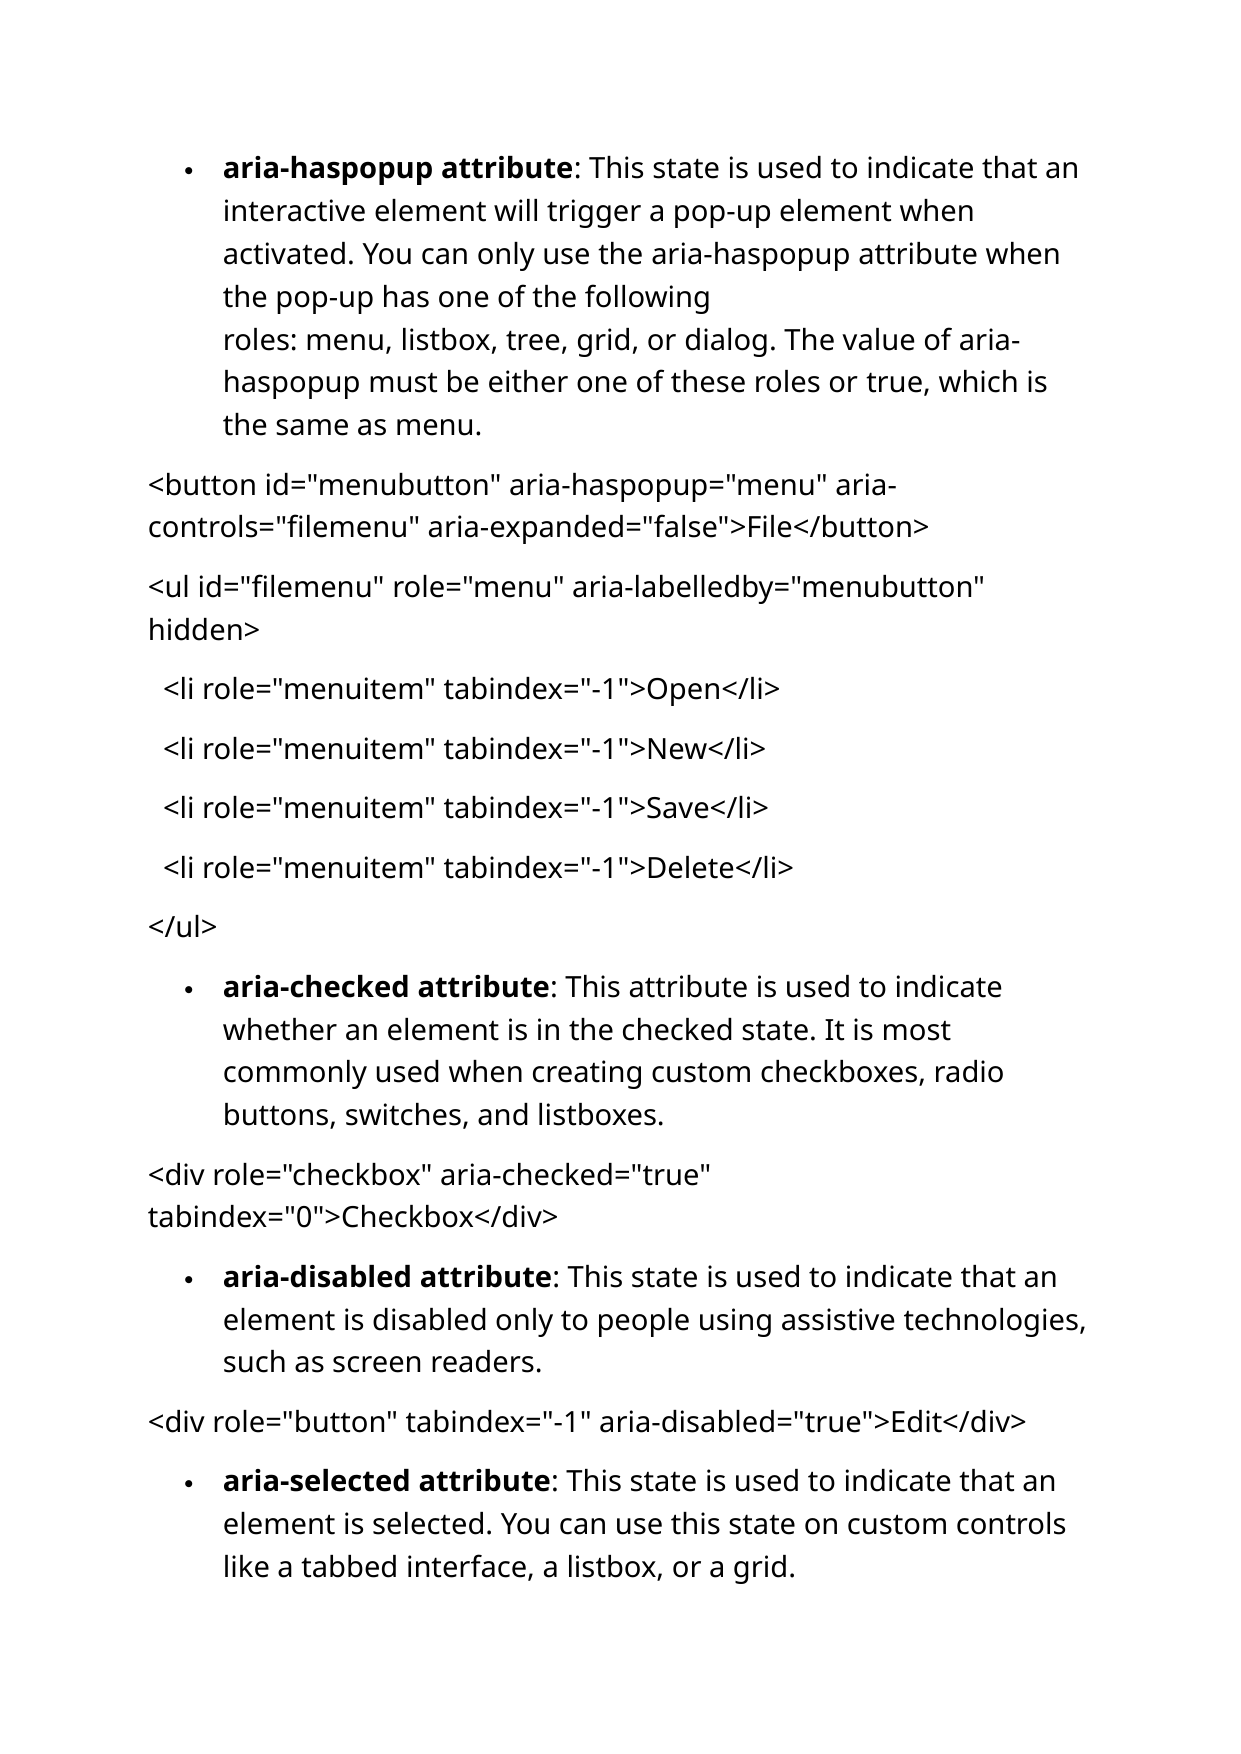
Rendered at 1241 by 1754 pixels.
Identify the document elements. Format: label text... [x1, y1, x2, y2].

text <ul id="filemenu" role="menu" aria-labelledby="menubutton" hidden> [148, 566, 1093, 649]
text <li role="menuitem" tabindex="-1">New</li> [148, 728, 1093, 768]
list aria-disabled attribute: This state is used to indicate that an element is disabled only to people using assistive technologies, such as screen readers. [185, 1256, 1093, 1381]
text <li role="menuitem" tabindex="-1">Delete</li> [148, 847, 1093, 887]
text </ul> [148, 906, 1093, 946]
list aria-checked attribute: This attribute is used to indicate whether an element is in the checked state. It is most commonly used when creating custom checkboxes, radio buttons, switches, and listboxes. [185, 966, 1093, 1134]
text <div role="checkbox" aria-checked="true" tabindex="0">Checkbox</div> [148, 1154, 1093, 1236]
text <li role="menuitem" tabindex="-1">Save</li> [148, 787, 1093, 827]
text <button id="menubutton" aria-haspopup="menu" aria-controls="filemenu" aria-expanded="false">File</button> [148, 464, 1093, 546]
text <li role="menuitem" tabindex="-1">Open</li> [148, 668, 1093, 708]
list aria-haspopup attribute: This state is used to indicate that an interactive element will trigger a pop-up element when activated. You can only use the aria-haspopup attribute when the pop-up has one of the following roles: menu, listbox, tree, grid, or dialog. The value of aria-haspopup must be either one of these roles or true, which is the same as menu. [185, 148, 1093, 444]
list aria-selected attribute: This state is used to indicate that an element is selected. You can use this state on custom controls like a tabbed interface, a listbox, or a grid. [185, 1461, 1093, 1586]
text <div role="button" tabindex="-1" aria-disabled="true">Edit</div> [148, 1401, 1093, 1441]
